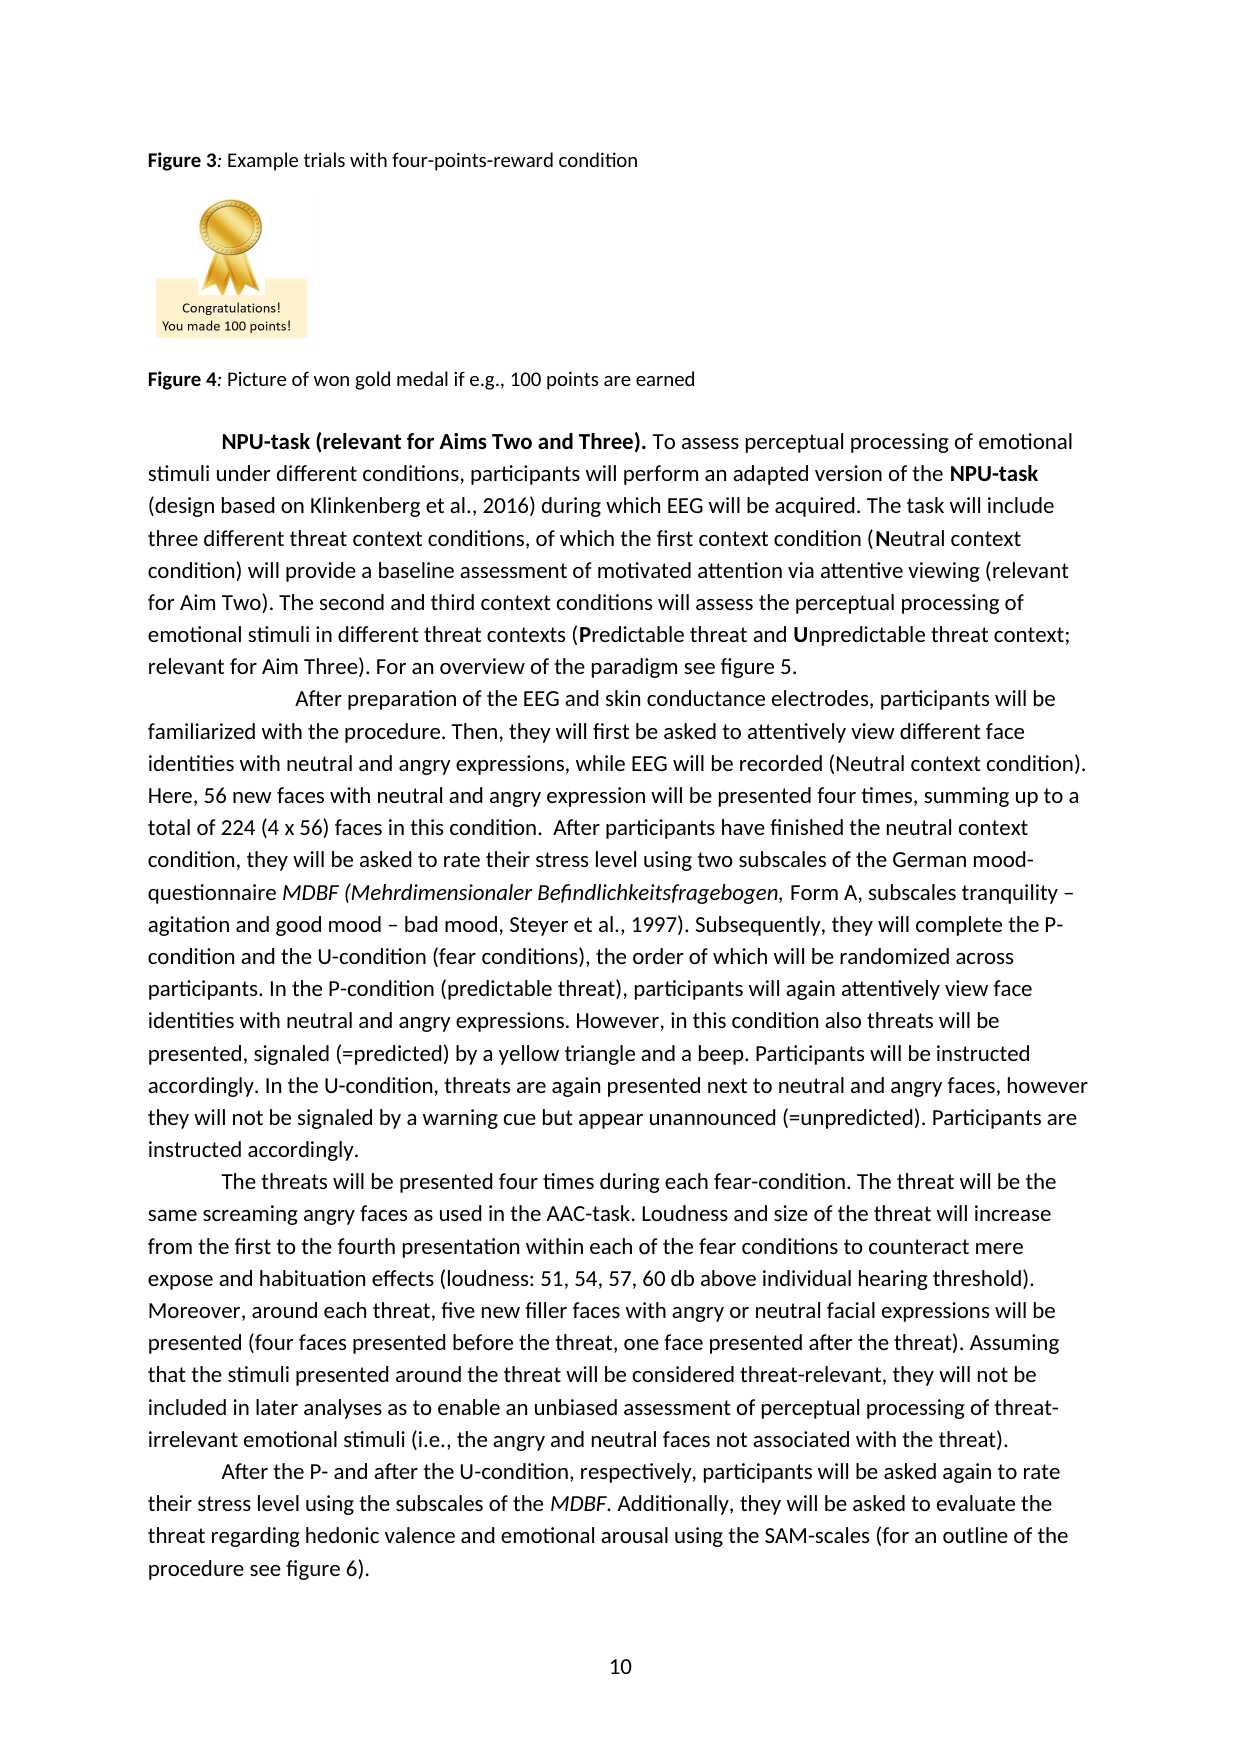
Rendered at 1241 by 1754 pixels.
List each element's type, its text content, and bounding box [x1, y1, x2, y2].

text The threats will be presented four times during each fear-condition. The threat will be the same screaming angry faces as used in the AAC-task. Loudness and size of the threat will increase from the first to the fourth presentation within each of the fear conditions to counteract mere expose and habituation effects (loudness: 51, 54, 57, 60 db above individual hearing threshold). [148, 1167, 1093, 1292]
text After the P- and after the U-condition, respectively, participants will be asked again to rate their stress level using the subscales of the MDBF. Additionally, they will be asked to evaluate the threat regarding hedonic valence and emotional arousal using the SAM-scales (for an outline of the procedure see figure 6). [148, 1457, 1093, 1582]
text After preparation of the EEG and skin conductance electrodes, participants will be familiarized with the procedure. Then, they will first be asked to attentively view different face identities with neutral and angry expressions, while EEG will be recorded (Neutral context condition). Here, 56 new faces with neutral and angry expression will be presented four times, summing up to a total of 224 (4 x 56) faces in this condition. After participants have finished the neutral context condition, they will be asked to rate their stress level using two subscales of the German mood-questionnaire MDBF (Mehrdimensionaler Befindlichkeitsfragebogen, Form A, subscales tranquility – agitation and good mood – bad mood, Steyer et al., 1997). Subsequently, they will complete the P-condition and the U-condition (fear conditions), the order of which will be randomized across participants. In the P-condition (predictable threat), participants will again attentively view face identities with neutral and angry expressions. However, in this condition also threats will be presented, signaled (=predicted) by a yellow triangle and a beep. Participants will be instructed accordingly. In the U-condition, threats are again presented next to neutral and angry faces, however they will not be signaled by a warning cue but appear unannounced (=unpredicted). Participants are instructed accordingly. [148, 684, 1093, 1163]
text Figure 4: Picture of won gold medal if e.g., 100 points are earned [148, 366, 1093, 391]
text NPU-task (relevant for Aims Two and Three). To assess perceptual processing of emotional stimuli under different conditions, participants will perform an adapted version of the NPU-task (design based on Klinkenberg et al., 2016) during which EEG will be acquired. The task will include three different threat context conditions, of which the first context condition (Neutral context condition) will provide a baseline assessment of motivated attention via attentive viewing (relevant for Aim Two). The second and third context conditions will assess the perceptual processing of emotional stimuli in different threat contexts (Predictable threat and Unpredictable threat context; relevant for Aim Three). For an overview of the paradigm see figure 5. [148, 427, 1093, 680]
text Moreover, around each threat, five new filler faces with angry or neutral facial expressions will be presented (four faces presented before the threat, one face presented after the threat). Assuming that the stimuli presented around the threat will be considered threat-relevant, they will not be included in later analyses as to enable an unbiased assessment of perceptual processing of threat-irrelevant emotional stimuli (i.e., the angry and neutral faces not associated with the threat). [148, 1296, 1093, 1453]
text Figure 3: Example trials with four-points-reward condition [148, 148, 1093, 173]
picture [147, 193, 314, 345]
